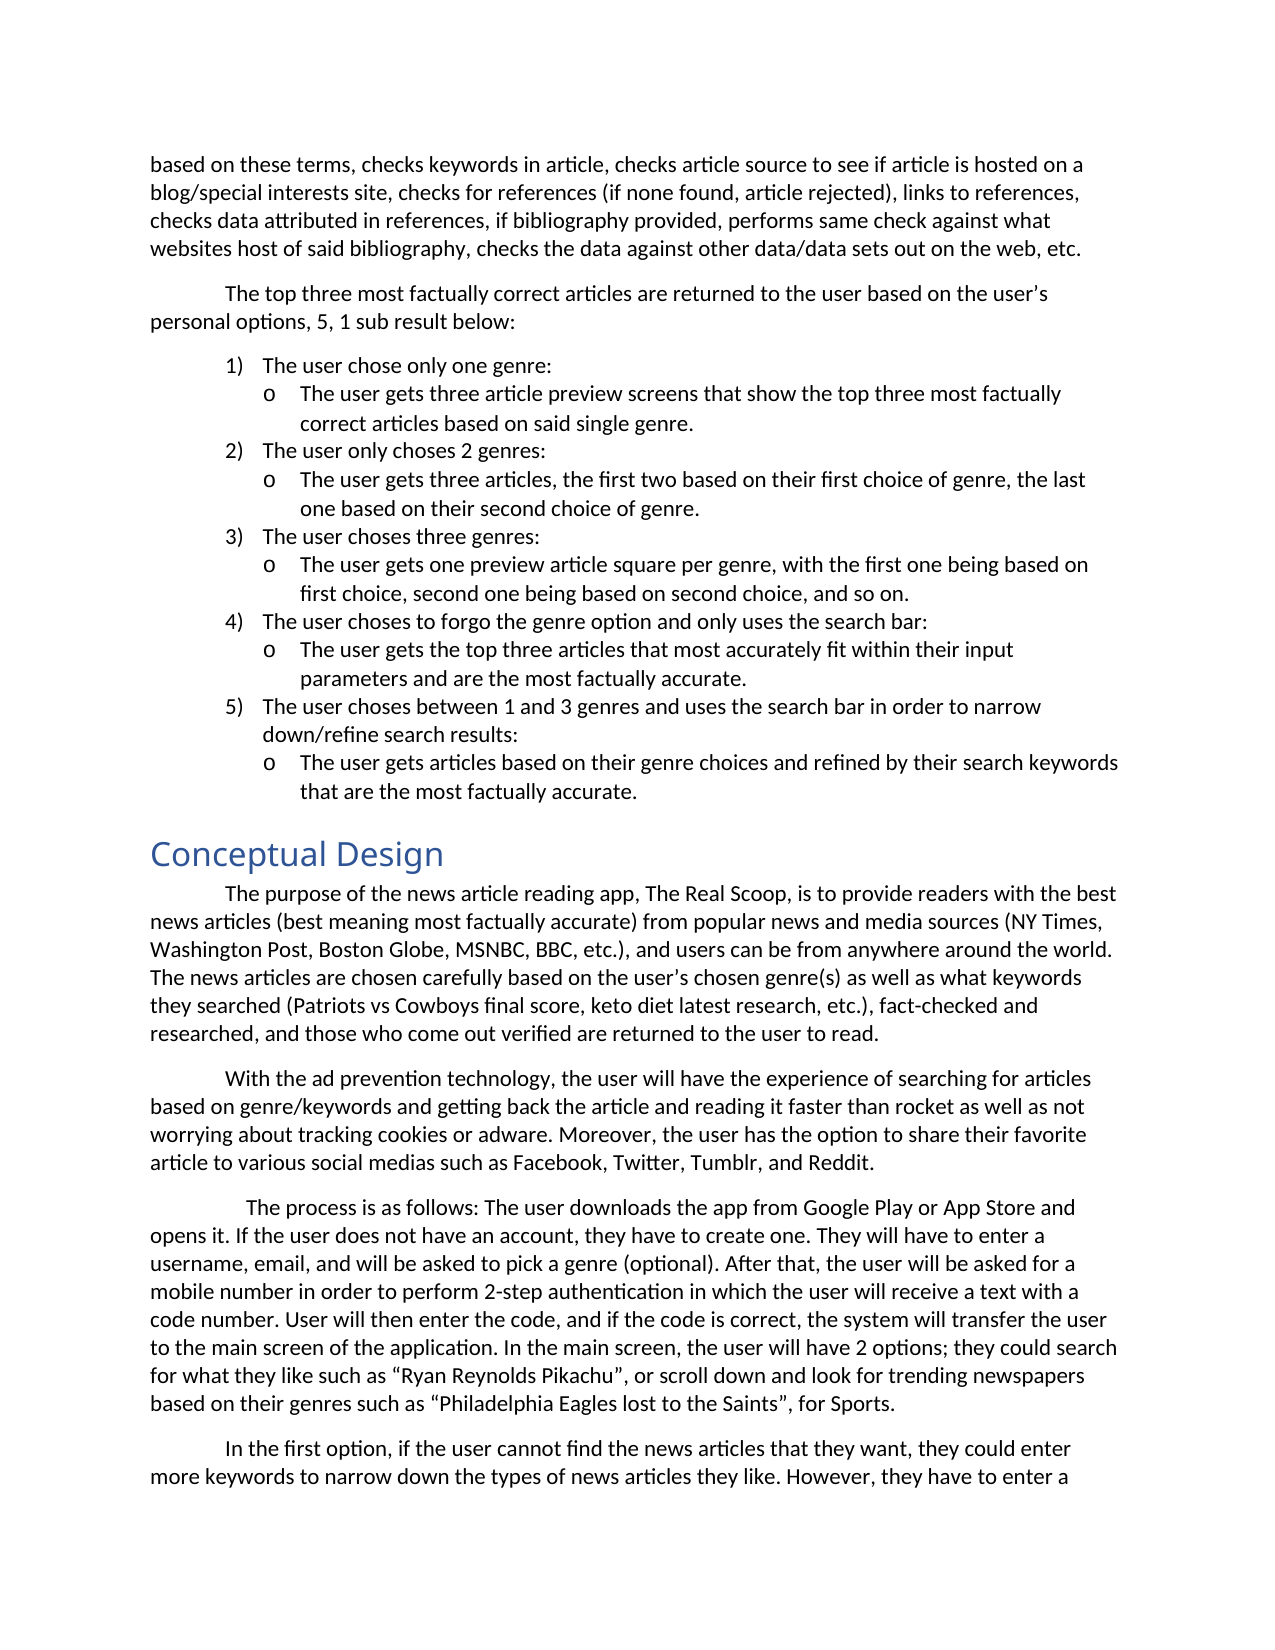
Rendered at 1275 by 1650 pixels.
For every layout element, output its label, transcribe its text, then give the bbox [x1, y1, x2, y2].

text The purpose of the news article reading app, The Real Scoop, is to provide readers with the best news articles (best meaning most factually accurate) from popular news and media sources (NY Times, Washington Post, Boston Globe, MSNBC, BBC, etc.), and users can be from anywhere around the world. The news articles are chosen carefully based on the user’s chosen genre(s) as well as what keywords they searched (Patriots vs Cowboys final score, keto diet latest research, etc.), fact-checked and researched, and those who come out verified are returned to the user to read. [150, 879, 1125, 1048]
list The user chose only one genre: [225, 351, 1125, 379]
list The user gets the top three articles that most accurately fit within their input parameters and are the most factually accurate. [262, 635, 1125, 692]
text The top three most factually correct articles are returned to the user based on the user’s personal options, 5, 1 sub result below: [150, 279, 1125, 335]
list The user choses between 1 and 3 genres and uses the search bar in order to narrow down/refine search results: [225, 692, 1125, 748]
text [150, 150, 1125, 262]
text With the ad prevention technology, the user will have the experience of searching for articles based on genre/keywords and getting back the article and reading it faster than rocket as well as not worrying about tracking cookies or adware. Moreover, the user has the option to share their favorite article to various social medias such as Facebook, Twitter, Tumblr, and Reddit. [150, 1064, 1125, 1176]
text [150, 1434, 1125, 1490]
list The user gets articles based on their genre choices and refined by their search keywords that are the most factually accurate. [262, 748, 1125, 806]
list The user gets one preview article square per genre, with the first one being based on first choice, second one being based on second choice, and so on. [262, 550, 1125, 607]
list The user choses to forgo the genre option and only uses the search bar: [225, 607, 1125, 635]
subtitle Conceptual Design [150, 831, 1125, 876]
list The user gets three article preview screens that show the top three most factually correct articles based on said single genre. [262, 379, 1125, 437]
list The user gets three articles, the first two based on their first choice of genre, the last one based on their second choice of genre. [262, 465, 1125, 522]
list The user choses three genres: [225, 522, 1125, 550]
list The user only choses 2 genres: [225, 437, 1125, 465]
text The process is as follows: The user downloads the app from Google Play or App Store and opens it. If the user does not have an account, they have to create one. They will have to enter a username, email, and will be asked to pick a genre (optional). After that, the user will be asked for a mobile number in order to perform 2-step authentication in which the user will receive a text with a code number. User will then enter the code, and if the code is correct, the system will transfer the user to the main screen of the application. In the main screen, the user will have 2 options; they could search for what they like such as “Ryan Reynolds Pikachu”, or scroll down and look for trending newspapers based on their genres such as “Philadelphia Eagles lost to the Saints”, for Sports. [150, 1193, 1125, 1417]
